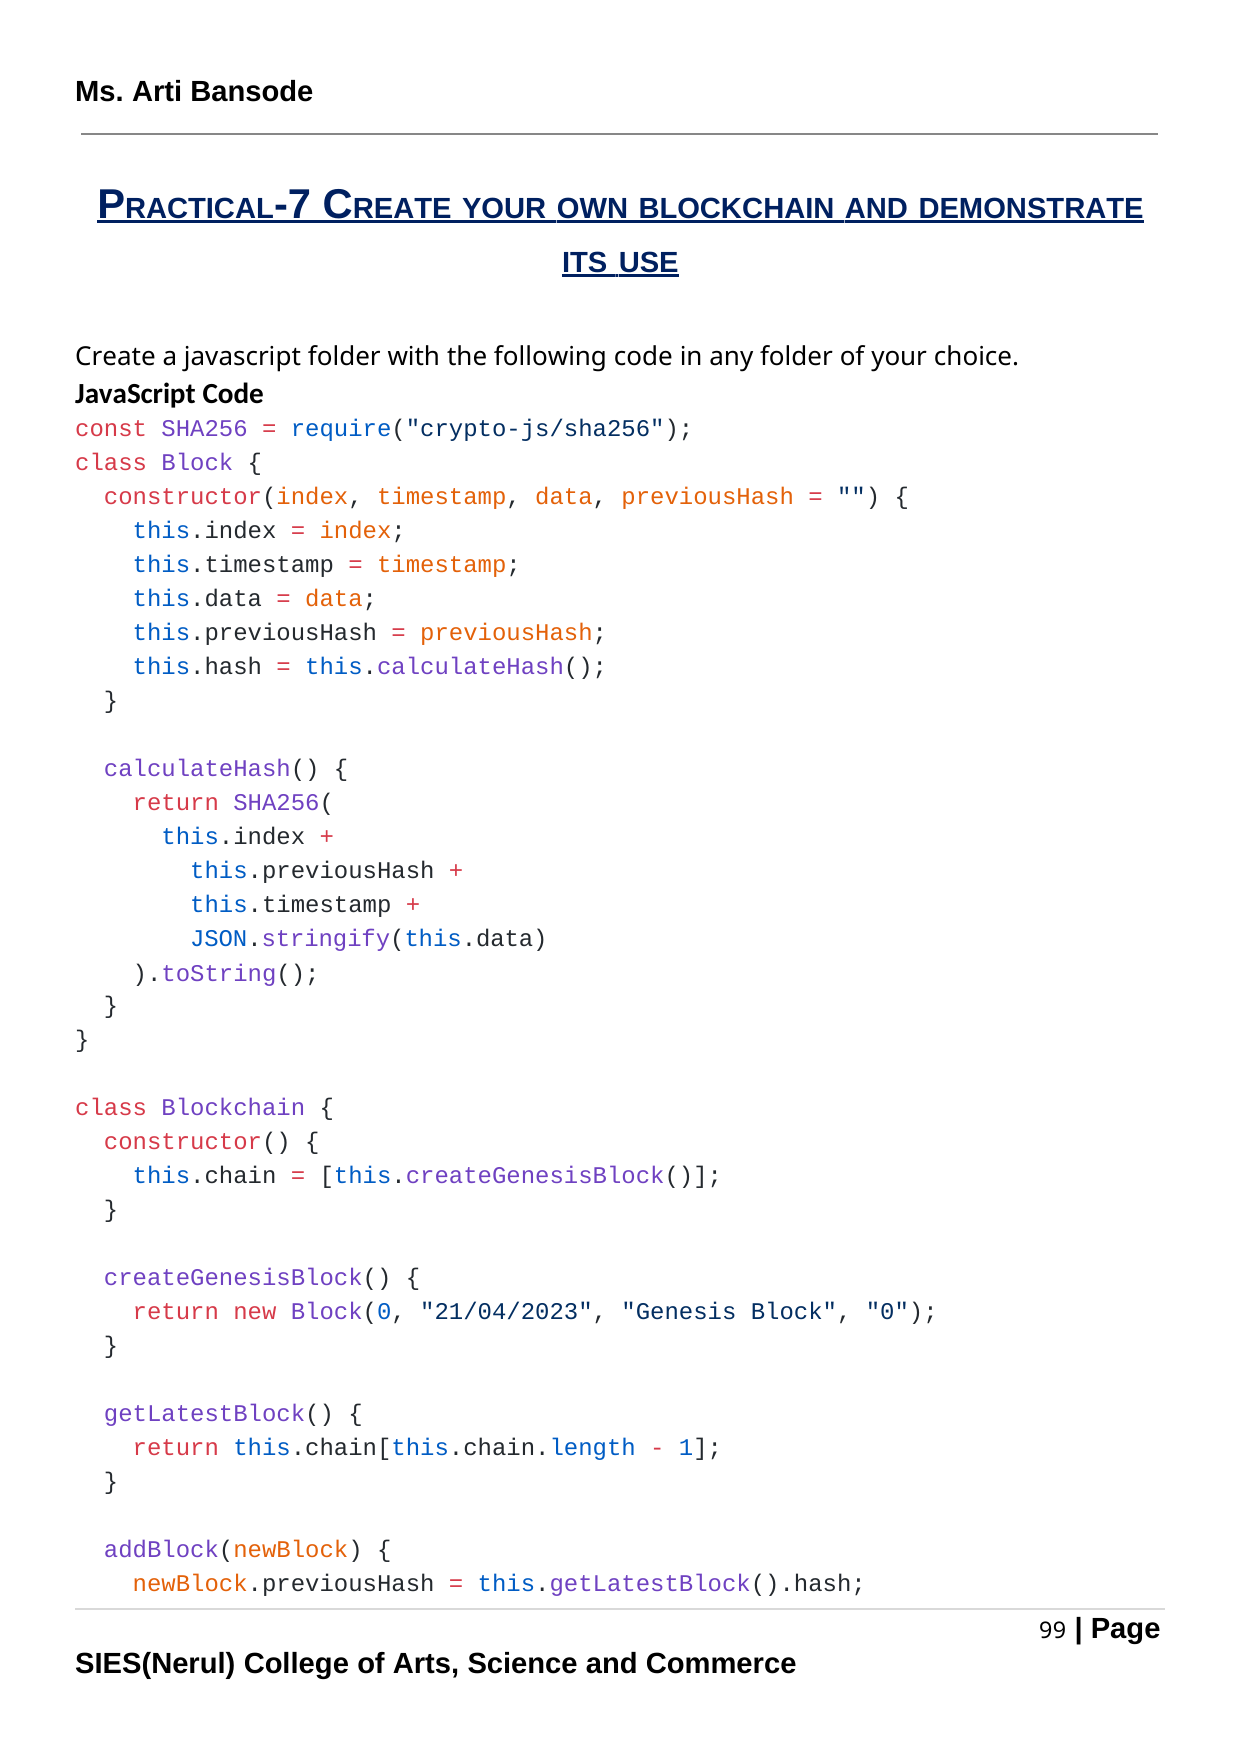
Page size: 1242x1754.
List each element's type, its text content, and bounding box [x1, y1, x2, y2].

text } [104, 688, 1185, 716]
text ITS USE [82, 245, 1158, 278]
text } [75, 1028, 1185, 1055]
text } [104, 1333, 1185, 1361]
text createGenesisBlock() { [104, 1265, 1185, 1293]
text this.timestamp = timestamp; this.data = data; this.previousHash = previousHash; this.hash = this.calculateHash(); [132, 552, 619, 682]
text constructor(index, timestamp, data, previousHash = "") { this.index = index; [104, 484, 981, 546]
text calculateHash() { return SHA256( [104, 756, 350, 817]
text return this.chain[this.chain.length - 1]; [132, 1435, 1185, 1462]
text addBlock(newBlock) { [104, 1537, 1185, 1564]
text } [104, 994, 1185, 1021]
text this.chain = [this.createGenesisBlock()]; [132, 1164, 1185, 1191]
text const SHA256 = require("crypto-js/sha256"); class Block { [75, 417, 759, 478]
text getLatestBlock() { [104, 1401, 1185, 1428]
subtitle PRACTICAL-7 CREATE YOUR OWN BLOCKCHAIN AND DEMONSTRATE [82, 179, 1158, 227]
text } [104, 1469, 1185, 1496]
text return new Block(0, "21/04/2023", "Genesis Block", "0"); [132, 1299, 1185, 1327]
text } [104, 1198, 1185, 1225]
text newBlock.previousHash = this.getLatestBlock().hash; [132, 1571, 1185, 1598]
subtitle Create a javascript folder with the following code in any folder of your choice. [75, 338, 1185, 373]
subtitle JavaScript Code [75, 375, 1185, 411]
text ).toString(); [132, 960, 1185, 987]
text class Blockchain { constructor() { [75, 1096, 336, 1157]
text this.index + this.previousHash + this.timestamp + JSON.stringify(this.data) [161, 824, 550, 953]
